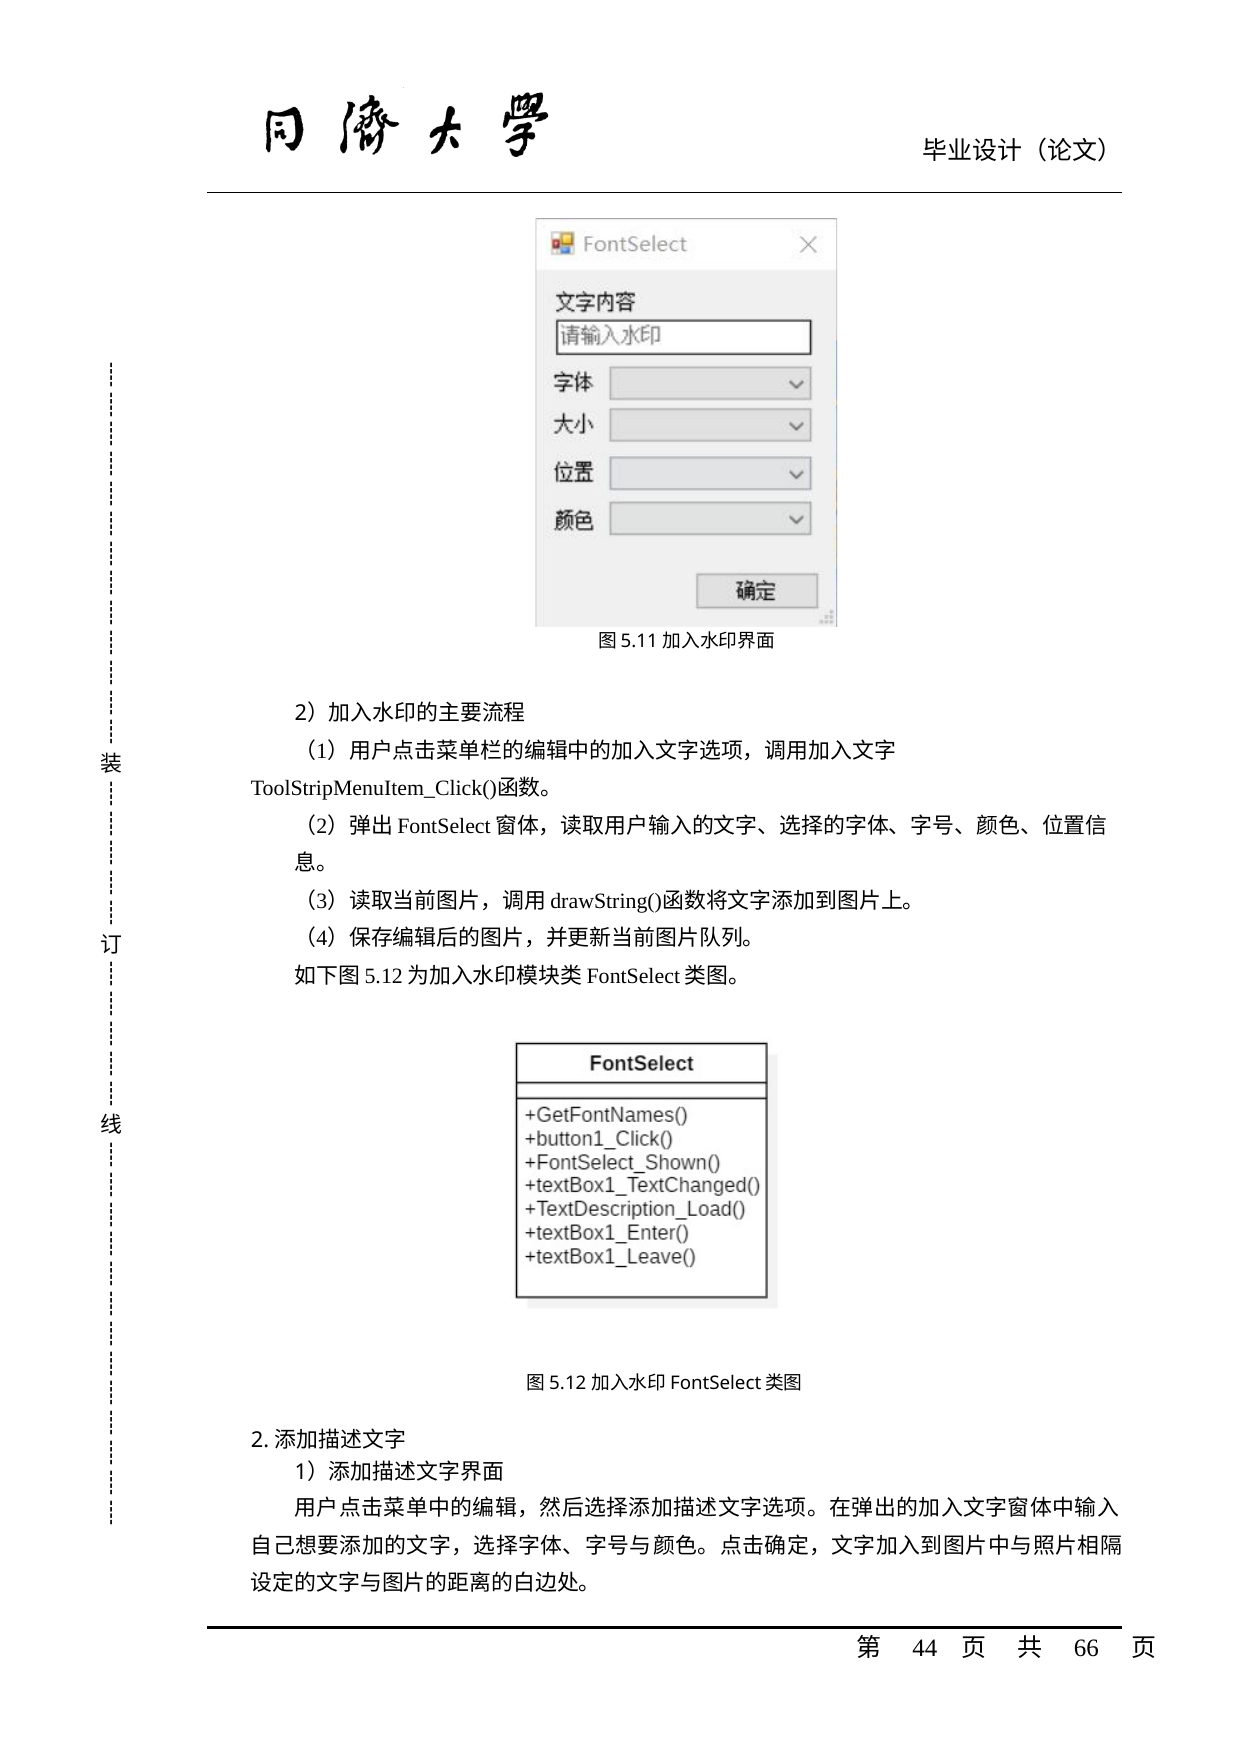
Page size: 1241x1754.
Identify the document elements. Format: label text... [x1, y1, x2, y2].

picture [244, 84, 566, 164]
text 2）加入水印的主要流程 [251, 691, 1122, 728]
picture [501, 1028, 828, 1360]
list （2）弹出FontSelect窗体，读取用户输入的文字、选择的字体、字号、颜色、位置信息。 [294, 803, 1122, 878]
list 添加描述文字界面 [251, 1454, 1122, 1486]
picture [535, 218, 838, 627]
text 图5.12 加入水印FontSelect类图 [207, 1359, 1122, 1397]
list 添加描述文字 [207, 1422, 1122, 1454]
text 如下图5.12为加入水印模块类FontSelect类图。 [251, 953, 1122, 991]
list （4）保存编辑后的图片，并更新当前图片队列。 [251, 916, 1122, 953]
text 图5.11 加入水印界面 [207, 626, 1122, 653]
text 用户点击菜单中的编辑，然后选择添加描述文字选项。在弹出的加入文字窗体中输入自己想要添加的文字，选择字体、字号与颜色。点击确定，文字加入到图片中与照片相隔设定的文字与图片的距离的白边处。 [251, 1486, 1122, 1598]
list （1）用户点击菜单栏的编辑中的加入文字选项，调用加入文字ToolStripMenuItem_Click()函数。 [251, 728, 1122, 803]
list （3）读取当前图片，调用drawString()函数将文字添加到图片上。 [251, 878, 1122, 916]
